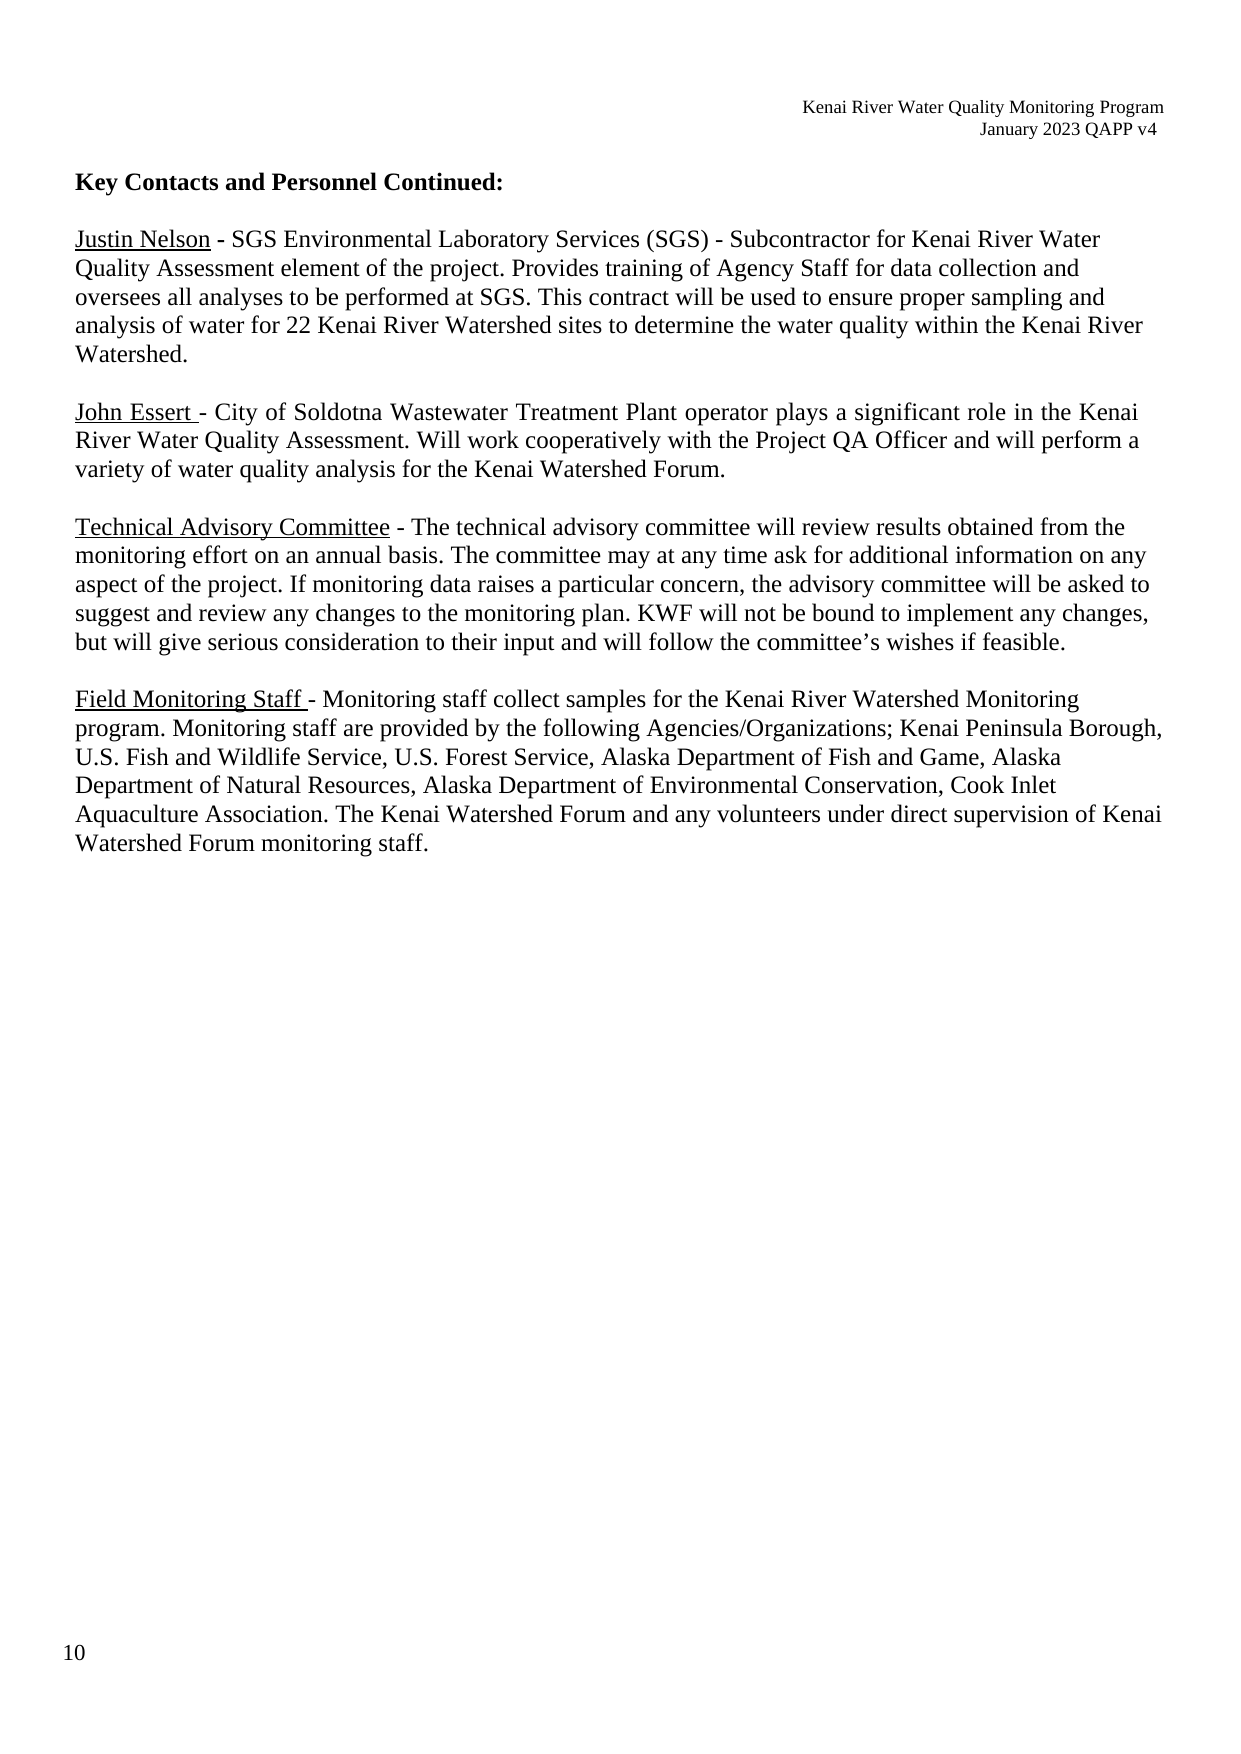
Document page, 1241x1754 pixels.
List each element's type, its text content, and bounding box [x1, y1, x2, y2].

text Justin Nelson - SGS Environmental Laboratory Services (SGS) - Subcontractor for Kenai River Water Quality Assessment element of the project. Provides training of Agency Staff for data collection and oversees all analyses to be performed at SGS. This contract will be used to ensure proper sampling and analysis of water for 22 Kenai River Watershed sites to determine the water quality within the Kenai River Watershed. [75, 224, 1146, 368]
text U.S. Fish and Wildlife Service, U.S. Forest Service, Alaska Department of Fish and Game, Alaska Department of Natural Resources, Alaska Department of Environmental Conservation, Cook Inlet Aquaculture Association. The Kenai Watershed Forum and any volunteers under direct supervision of Kenai Watershed Forum monitoring staff. [75, 742, 1165, 857]
text Field Monitoring Staff - Monitoring staff collect samples for the Kenai River Watershed Monitoring program. Monitoring staff are provided by the following Agencies/Organizations; Kenai Peninsula Borough, [75, 684, 1166, 742]
text John Essert - City of Soldotna Wastewater Treatment Plant operator plays a significant role in the Kenai River Water Quality Assessment. Will work cooperatively with the Project QA Officer and will perform a variety of water quality analysis for the Kenai Watershed Forum. [75, 397, 1140, 483]
text Key Contacts and Personnel Continued: [75, 167, 1230, 196]
text Technical Advisory Committee - The technical advisory committee will review results obtained from the monitoring effort on an annual basis. The committee may at any time ask for additional information on any aspect of the project. If monitoring data raises a particular concern, the advisory committee will be asked to suggest and review any changes to the monitoring plan. KWF will not be bound to implement any changes, but will give serious consideration to their input and will follow the committee’s wishes if feasible. [75, 512, 1153, 655]
